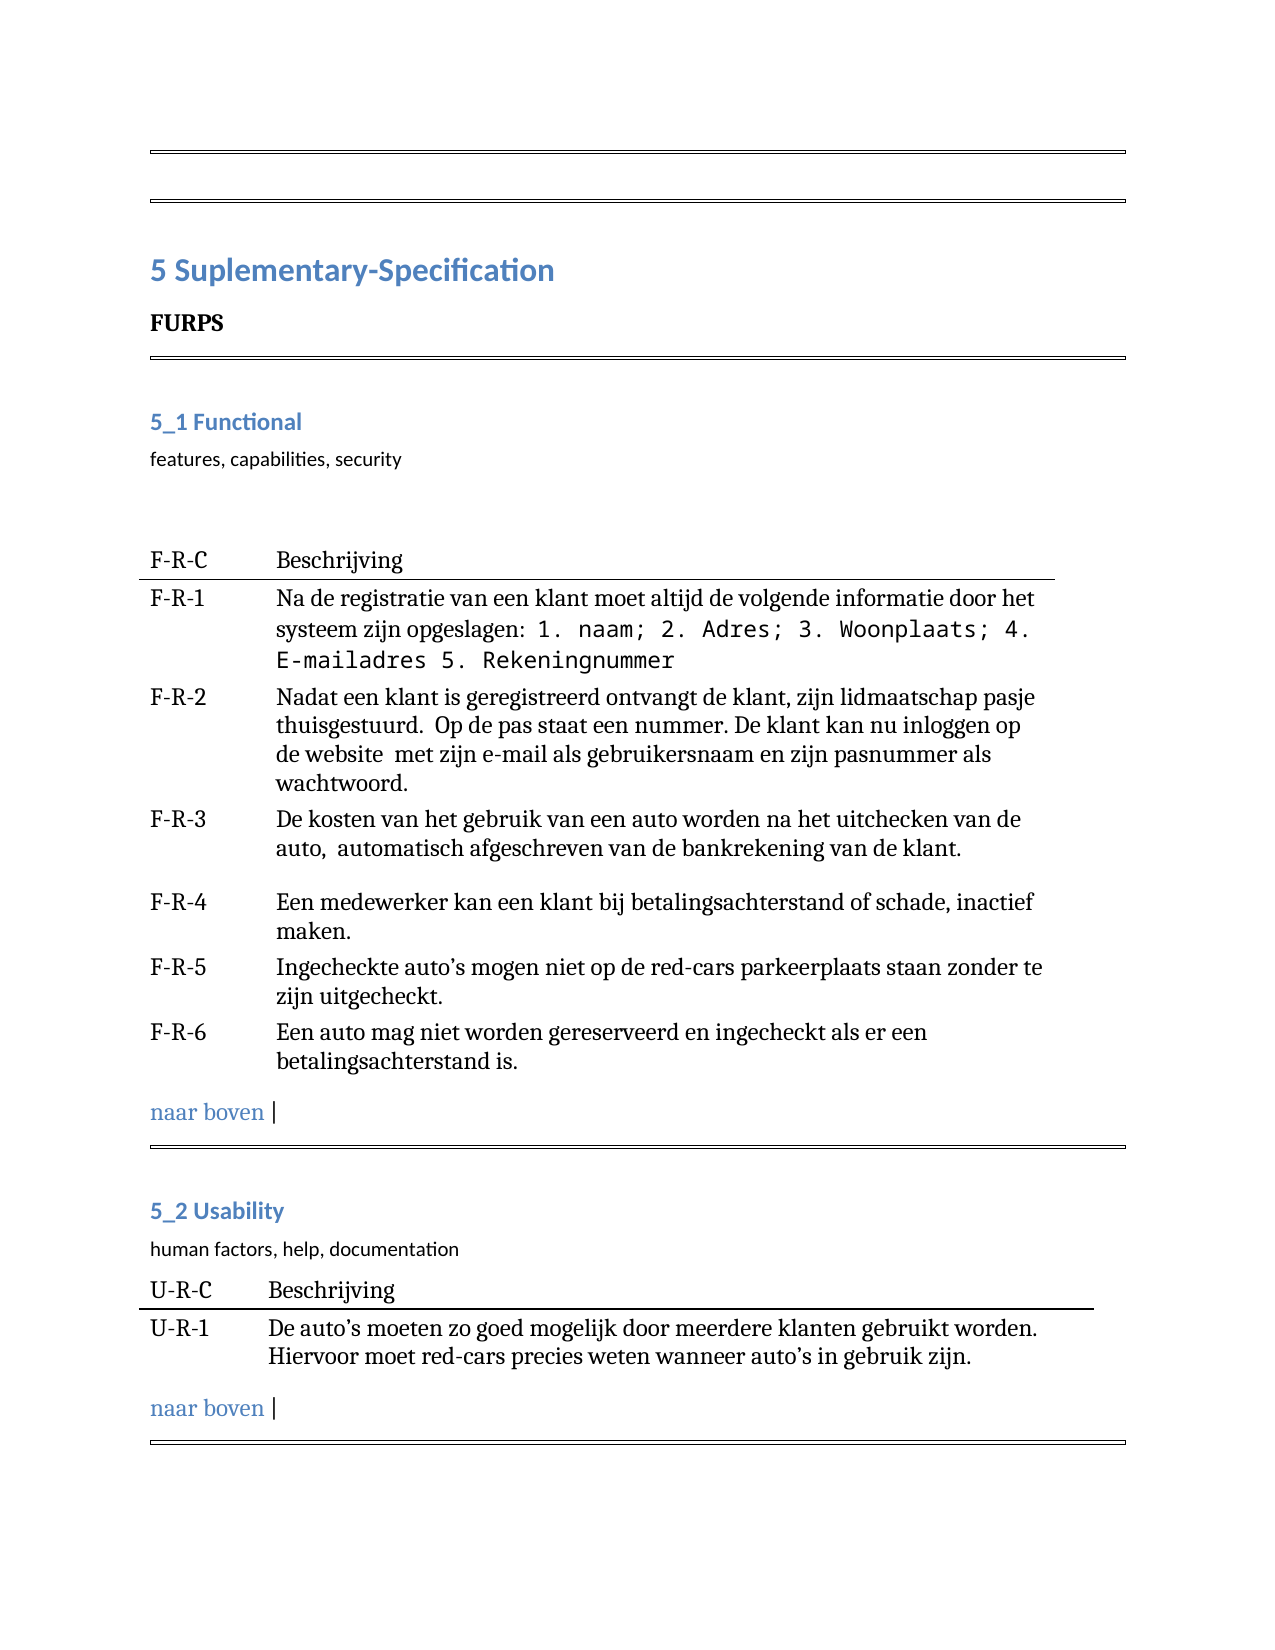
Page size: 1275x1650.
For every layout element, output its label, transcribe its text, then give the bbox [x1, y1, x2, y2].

text human factors, help, documentation [150, 1236, 1125, 1261]
subtitle 5 Suplementary-Specification [150, 249, 1125, 290]
table_cell F-R-5 [139, 949, 264, 1014]
table_cell F-R-4 [139, 884, 264, 949]
table_cell Een medewerker kan een klant bij betalingsachterstand of schade, inactief maken. [265, 884, 1055, 949]
table_cell F-R-3 [139, 801, 264, 884]
table_cell F-R-2 [139, 679, 264, 801]
text naar boven | [150, 1098, 1125, 1127]
subtitle 5_2 Usability [150, 1195, 1125, 1226]
table_cell F-R-6 [139, 1014, 264, 1079]
table_header U-R-C [139, 1272, 257, 1308]
table_cell Nadat een klant is geregistreerd ontvangt de klant, zijn lidmaatschap pasje thuisgestuurd. Op de pas staat een nummer. De klant kan nu inloggen op de website met zijn e-mail als gebruikersnaam en zijn pasnummer als wachtwoord. [265, 679, 1055, 801]
table_header Beschrijving [265, 483, 1055, 578]
text features, capabilities, security [150, 447, 1125, 472]
table_cell De kosten van het gebruik van een auto worden na het uitchecken van de auto, automatisch afgeschreven van de bankrekening van de klant. [265, 801, 1055, 884]
table_cell Een auto mag niet worden gereserveerd en ingecheckt als er een betalingsachterstand is. [265, 1014, 1055, 1079]
table_cell De auto’s moeten zo goed mogelijk door meerdere klanten gebruikt worden. Hiervoor moet red-cars precies weten wanneer auto’s in gebruik zijn. [257, 1310, 1094, 1375]
table_cell U-R-1 [139, 1310, 257, 1375]
table_cell Na de registratie van een klant moet altijd de volgende informatie door het systeem zijn opgeslagen: 1. naam; 2. Adres; 3. Woonplaats; 4. E-mailadres 5. Rekeningnummer [265, 580, 1055, 679]
subtitle 5_1 Functional [150, 406, 1125, 436]
text naar boven | [150, 1393, 1125, 1422]
table_cell Ingecheckte auto’s mogen niet op de red-cars parkeerplaats staan zonder te zijn uitgecheckt. [265, 949, 1055, 1014]
table_header F-R-C [139, 483, 264, 578]
text FURPS [150, 309, 1125, 337]
table_cell F-R-1 [139, 580, 264, 679]
table_header Beschrijving [257, 1272, 1094, 1308]
